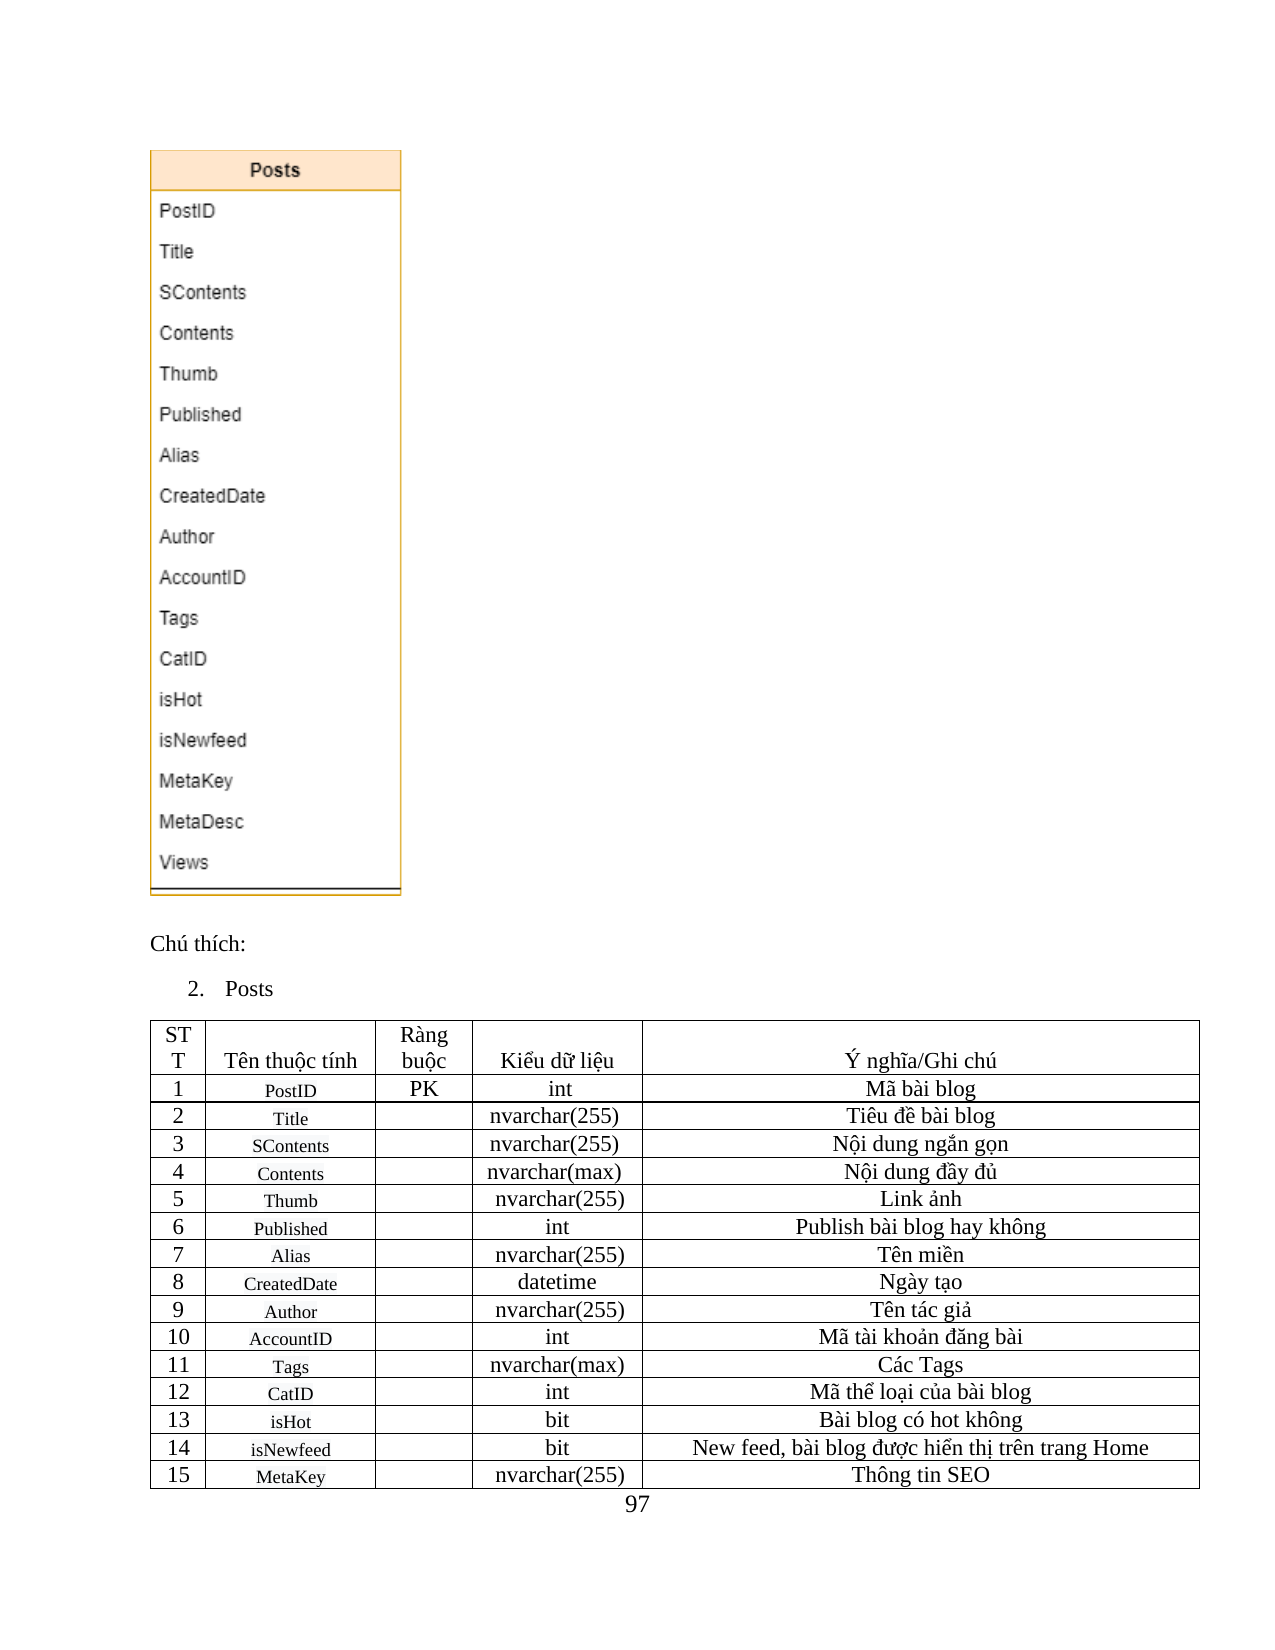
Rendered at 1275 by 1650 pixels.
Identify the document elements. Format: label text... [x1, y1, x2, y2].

table_cell Title [206, 1103, 375, 1129]
table_cell Các Tags [643, 1351, 1199, 1377]
table_cell bit [473, 1434, 642, 1460]
table_cell [376, 1296, 472, 1322]
table_cell 4 [151, 1158, 205, 1184]
table_cell [376, 1103, 472, 1129]
table_cell nvarchar(255) [473, 1130, 642, 1157]
table_cell Alias [206, 1240, 375, 1267]
table_cell nvarchar(255) [473, 1461, 642, 1488]
table_cell PostID [206, 1075, 375, 1101]
table_cell Tên tác giả [643, 1296, 1199, 1322]
table_cell PK [376, 1075, 472, 1101]
table_cell 13 [151, 1406, 205, 1432]
table_cell datetime [473, 1268, 642, 1294]
table_cell [376, 1213, 472, 1239]
table_header Ý nghĩa/Ghi chú [643, 1021, 1199, 1074]
table_cell New feed, bài blog được hiển thị trên trang Home [643, 1434, 1199, 1460]
table_cell 3 [151, 1130, 205, 1157]
table_cell Tiêu đề bài blog [643, 1103, 1199, 1129]
table_cell bit [473, 1406, 642, 1432]
table_cell isHot [206, 1406, 375, 1432]
table_cell [376, 1185, 472, 1212]
table_cell nvarchar(255) [473, 1296, 642, 1322]
table_cell int [473, 1075, 642, 1101]
table_cell Published [206, 1213, 375, 1239]
table_cell 5 [151, 1185, 205, 1212]
table_cell nvarchar(max) [473, 1351, 642, 1377]
table_cell [376, 1406, 472, 1432]
table_cell 8 [151, 1268, 205, 1294]
table_header STT [151, 1021, 205, 1074]
table_cell [376, 1130, 472, 1157]
table_cell Ngày tạo [643, 1268, 1199, 1294]
table_cell [376, 1323, 472, 1350]
table_cell 10 [151, 1323, 205, 1350]
table_cell nvarchar(255) [473, 1185, 642, 1212]
table_cell Contents [206, 1158, 375, 1184]
table_cell int [473, 1213, 642, 1239]
picture [150, 150, 402, 896]
table_header Kiểu dữ liệu [473, 1021, 642, 1074]
table_cell SContents [206, 1130, 375, 1157]
table_cell nvarchar(255) [473, 1240, 642, 1267]
table_cell Bài blog có hot không [643, 1406, 1199, 1432]
table_cell Nội dung đầy đủ [643, 1158, 1199, 1184]
table_cell 9 [151, 1296, 205, 1322]
table_cell 1 [151, 1075, 205, 1101]
table_cell 12 [151, 1378, 205, 1405]
table_cell Nội dung ngắn gọn [643, 1130, 1199, 1157]
table_cell 6 [151, 1213, 205, 1239]
table_cell Mã tài khoản đăng bài [643, 1323, 1199, 1350]
table_cell nvarchar(255) [473, 1103, 642, 1129]
table_cell [376, 1434, 472, 1460]
table_cell [376, 1240, 472, 1267]
table_header Tên thuộc tính [206, 1021, 375, 1074]
table_cell Tên miền [643, 1240, 1199, 1267]
table_cell Author [206, 1296, 375, 1322]
table_cell Thumb [206, 1185, 375, 1212]
table_cell [376, 1461, 472, 1488]
table_cell int [473, 1323, 642, 1350]
text Chú thích: [150, 930, 1125, 956]
table_cell MetaKey [206, 1461, 375, 1488]
table_header Ràng buộc [376, 1021, 472, 1074]
table_cell nvarchar(max) [473, 1158, 642, 1184]
table_cell isNewfeed [206, 1434, 375, 1460]
list Posts [187, 975, 1125, 1001]
table_cell [376, 1158, 472, 1184]
table_cell int [473, 1378, 642, 1405]
table_cell [376, 1378, 472, 1405]
table_cell AccountID [206, 1323, 375, 1350]
table_cell 7 [151, 1240, 205, 1267]
table_cell CreatedDate [206, 1268, 375, 1294]
table_cell 14 [151, 1434, 205, 1460]
table_cell Mã bài blog [643, 1075, 1199, 1101]
table_cell [376, 1268, 472, 1294]
table_cell Link ảnh [643, 1185, 1199, 1212]
table_cell CatID [206, 1378, 375, 1405]
table_cell Tags [206, 1351, 375, 1377]
table_cell Thông tin SEO [643, 1461, 1199, 1488]
table_cell [376, 1351, 472, 1377]
table_cell 15 [151, 1461, 205, 1488]
table_cell Mã thể loại của bài blog [643, 1378, 1199, 1405]
table_cell Publish bài blog hay không [643, 1213, 1199, 1239]
table_cell 2 [151, 1103, 205, 1129]
table_cell 11 [151, 1351, 205, 1377]
